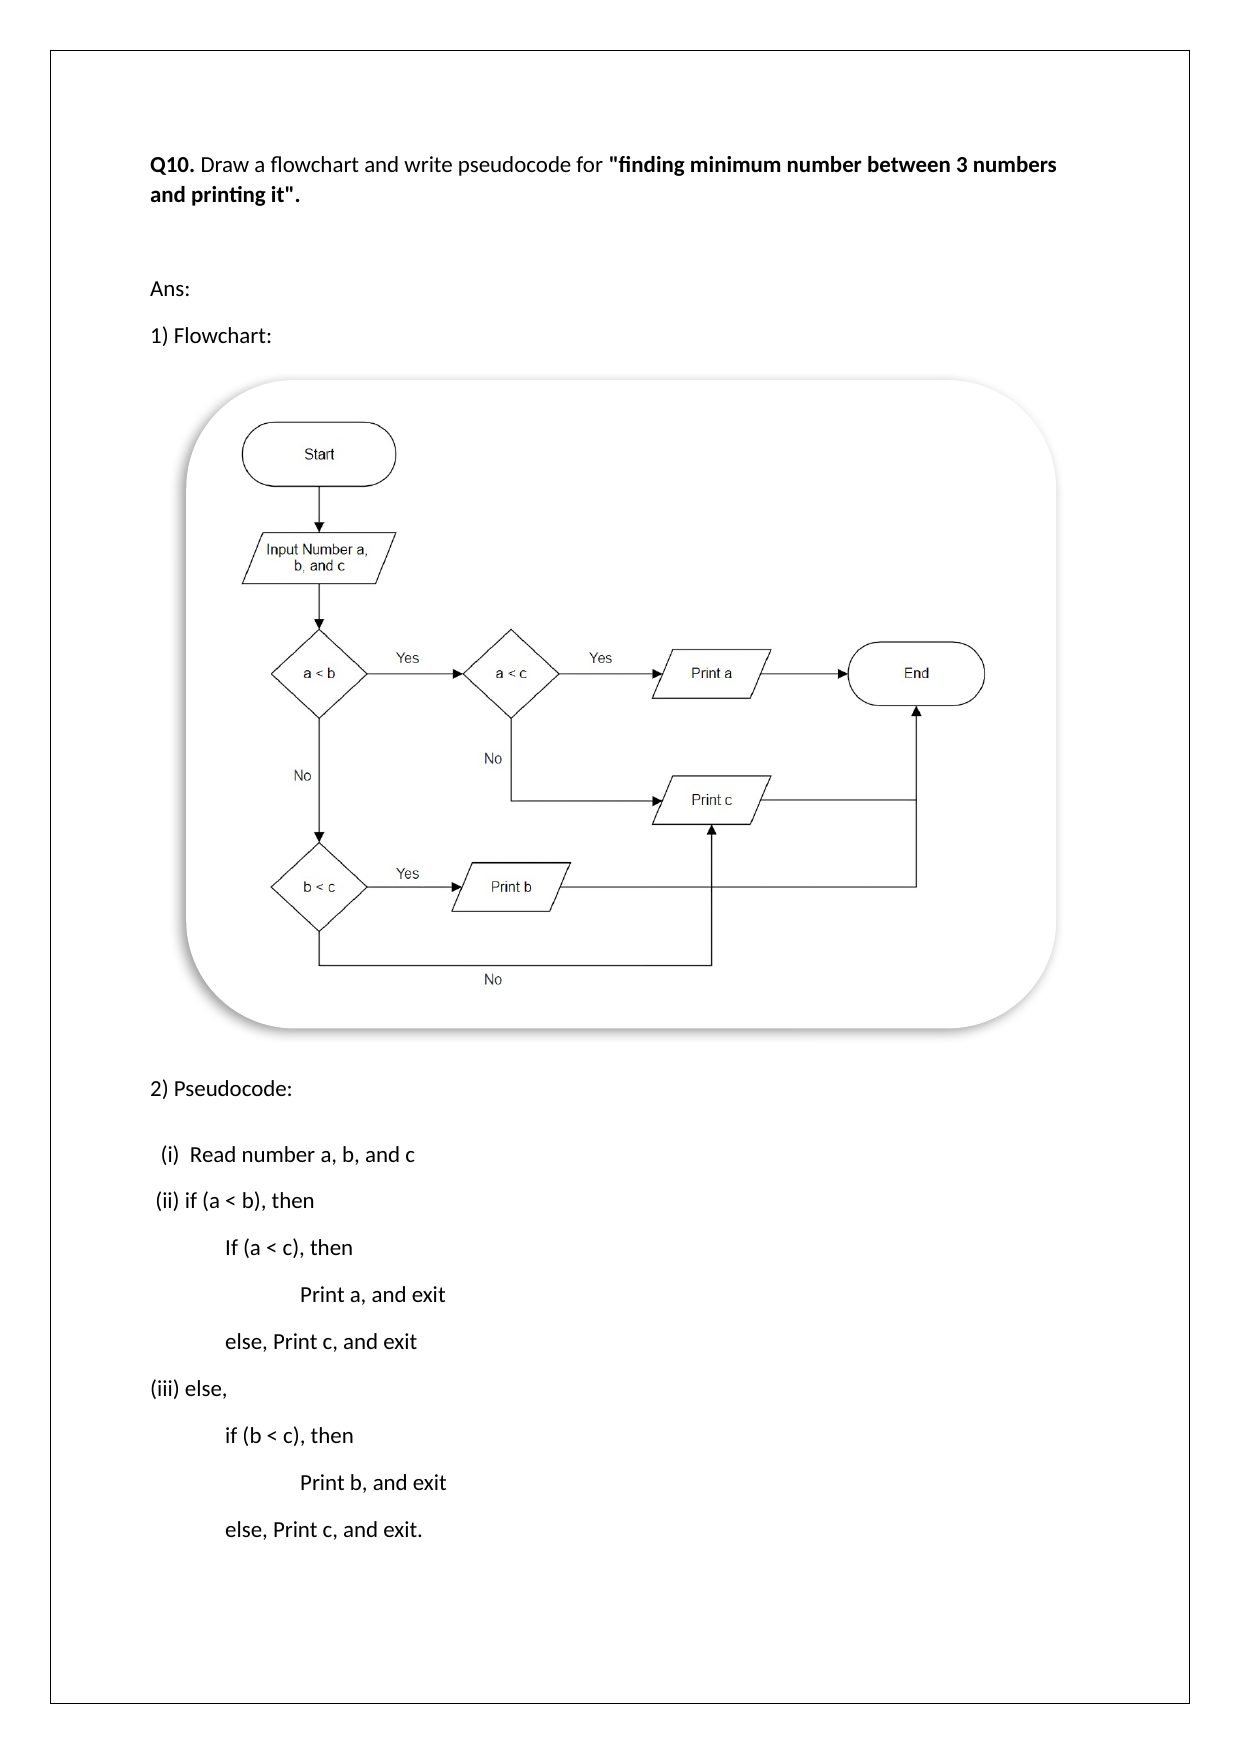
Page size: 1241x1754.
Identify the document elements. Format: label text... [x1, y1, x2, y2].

text else, Print c, and exit [150, 1327, 1090, 1355]
picture [186, 380, 1057, 1029]
text Ans: [150, 274, 1090, 302]
text if (b < c), then [150, 1421, 1090, 1449]
text Print a, and exit [150, 1280, 1090, 1308]
text else, Print c, and exit. [150, 1515, 1090, 1543]
text If (a < c), then [150, 1233, 1090, 1262]
text (i) Read number a, b, and c [150, 1140, 1090, 1168]
text Q10. Draw a flowchart and write pseudocode for "finding minimum number between 3 numbers and printing it". [150, 150, 1090, 208]
text 1) Flowchart: [150, 321, 1090, 349]
text 2) Pseudocode: [150, 1074, 1090, 1102]
text (ii) if (a < b), then [150, 1187, 1090, 1215]
text Print b, and exit [150, 1468, 1090, 1496]
text (iii) else, [150, 1374, 1090, 1402]
